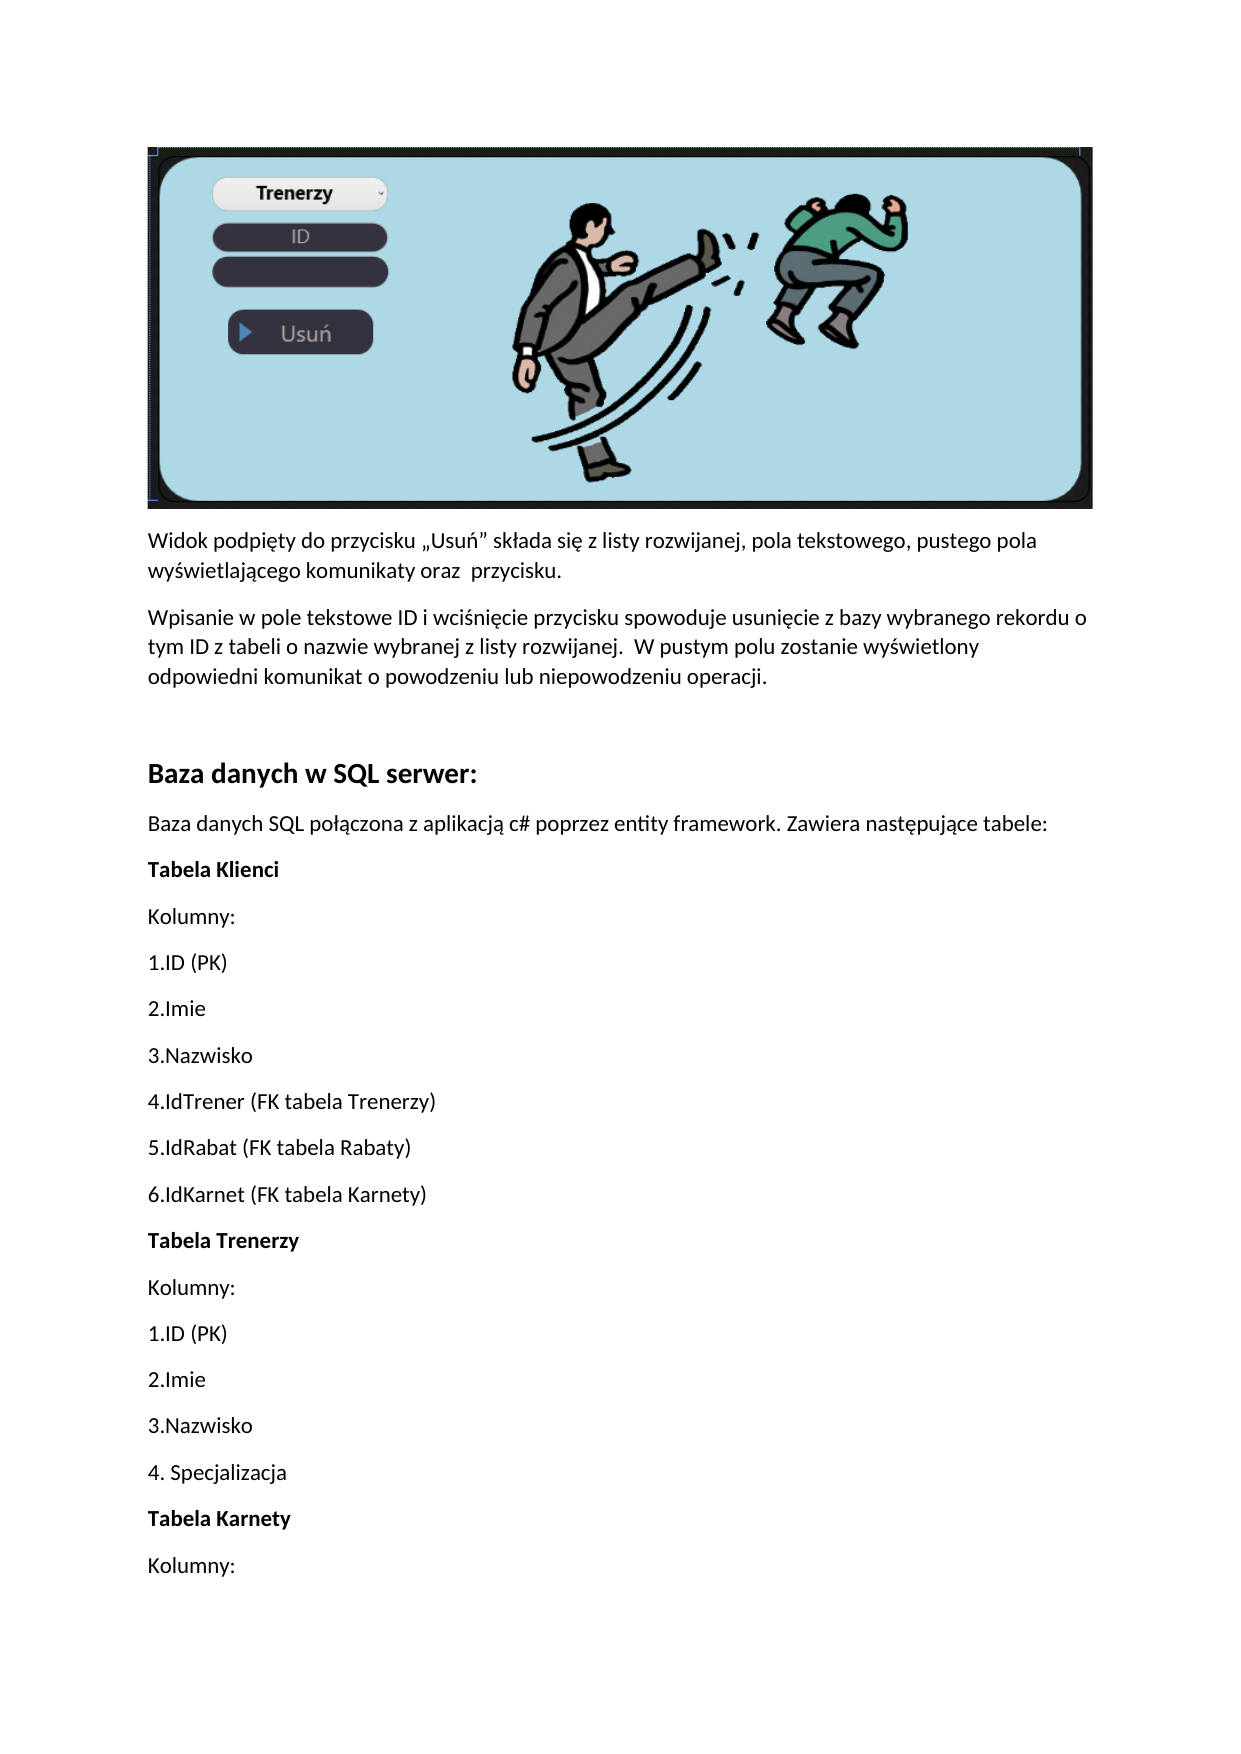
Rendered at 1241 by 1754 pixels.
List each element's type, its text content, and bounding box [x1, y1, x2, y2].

text Tabela Klienci [148, 855, 1093, 883]
text 3.Nazwisko [148, 1041, 1093, 1069]
text 1.ID (PK) [148, 948, 1093, 976]
text 2.Imie [148, 994, 1093, 1022]
text Widok podpięty do przycisku „Usuń” składa się z listy rozwijanej, pola tekstowego, pustego pola wyświetlającego komunikaty oraz przycisku. [148, 527, 1093, 584]
text 4. Specjalizacja [148, 1458, 1093, 1486]
text 1.ID (PK) [148, 1319, 1093, 1347]
text Kolumny: [148, 1551, 1093, 1579]
text Baza danych SQL połączona z aplikacją c# poprzez entity framework. Zawiera następujące tabele: [148, 809, 1093, 837]
text Wpisanie w pole tekstowe ID i wciśnięcie przycisku spowoduje usunięcie z bazy wybranego rekordu o tym ID z tabeli o nazwie wybranej z listy rozwijanej. W pustym polu zostanie wyświetlony odpowiedni komunikat o powodzeniu lub niepowodzeniu operacji. [148, 603, 1093, 690]
text Baza danych w SQL serwer: [148, 755, 1093, 790]
text 2.Imie [148, 1365, 1093, 1393]
text Tabela Trenerzy [148, 1226, 1093, 1254]
text Kolumny: [148, 1273, 1093, 1301]
text Tabela Karnety [148, 1504, 1093, 1532]
text 3.Nazwisko [148, 1412, 1093, 1440]
text 5.IdRabat (FK tabela Rabaty) [148, 1133, 1093, 1162]
text 6.IdKarnet (FK tabela Karnety) [148, 1180, 1093, 1208]
picture [147, 147, 1093, 509]
text 4.IdTrener (FK tabela Trenerzy) [148, 1087, 1093, 1115]
text Kolumny: [148, 902, 1093, 930]
